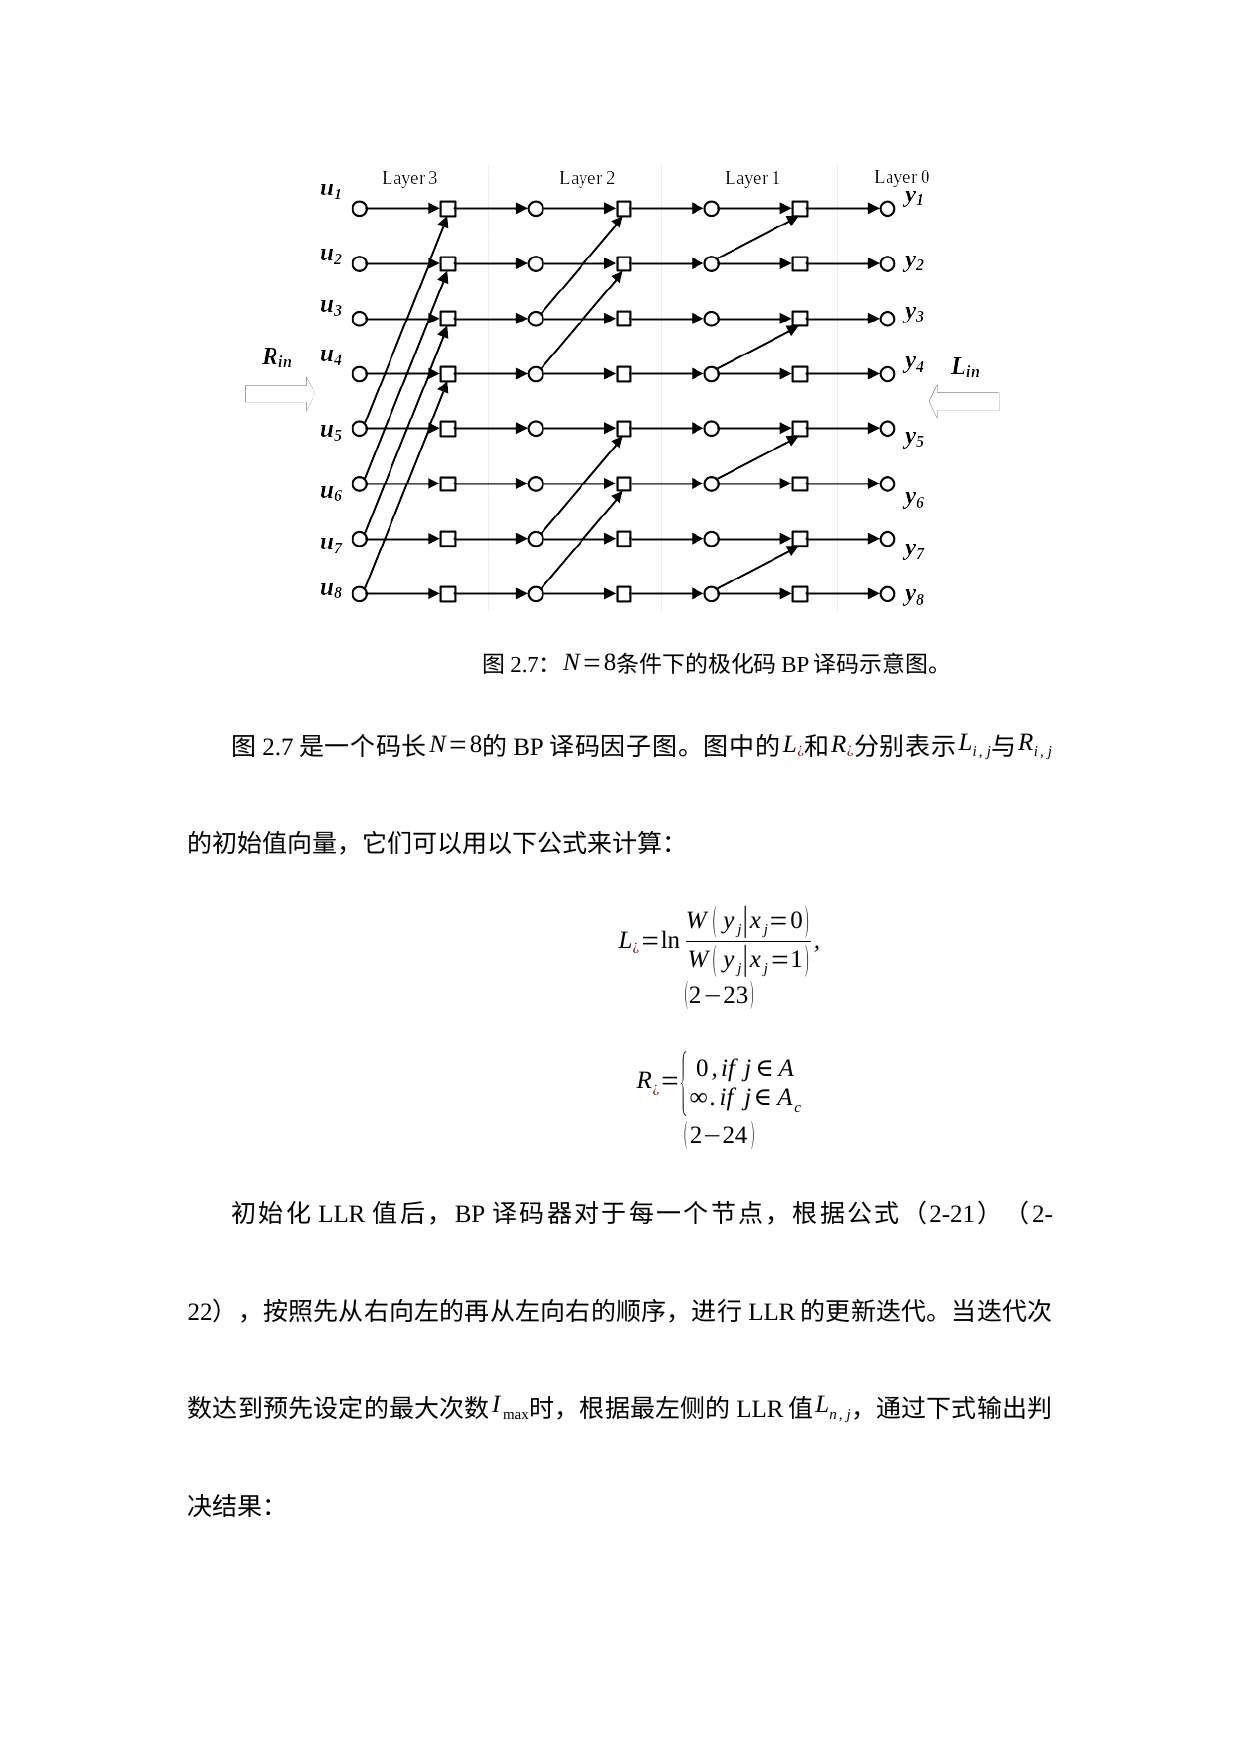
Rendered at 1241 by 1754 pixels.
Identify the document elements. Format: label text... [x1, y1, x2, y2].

list 图2.7：条件下的极化码BP译码示意图。 [335, 630, 1053, 695]
text 初始化LLR值后，BP译码器对于每一个节点，根据公式（2-21）（2-22），按照先从右向左的再从左向右的顺序，进行LLR的更新迭代。当迭代次数达到预先设定的最大次数时，根据最左侧的LLR值，通过下式输出判决结果： [187, 1179, 1053, 1537]
text 图2.7是一个码长的BP译码因子图。图中的和分别表示与的初始值向量，它们可以用以下公式来计算： [187, 712, 1053, 874]
